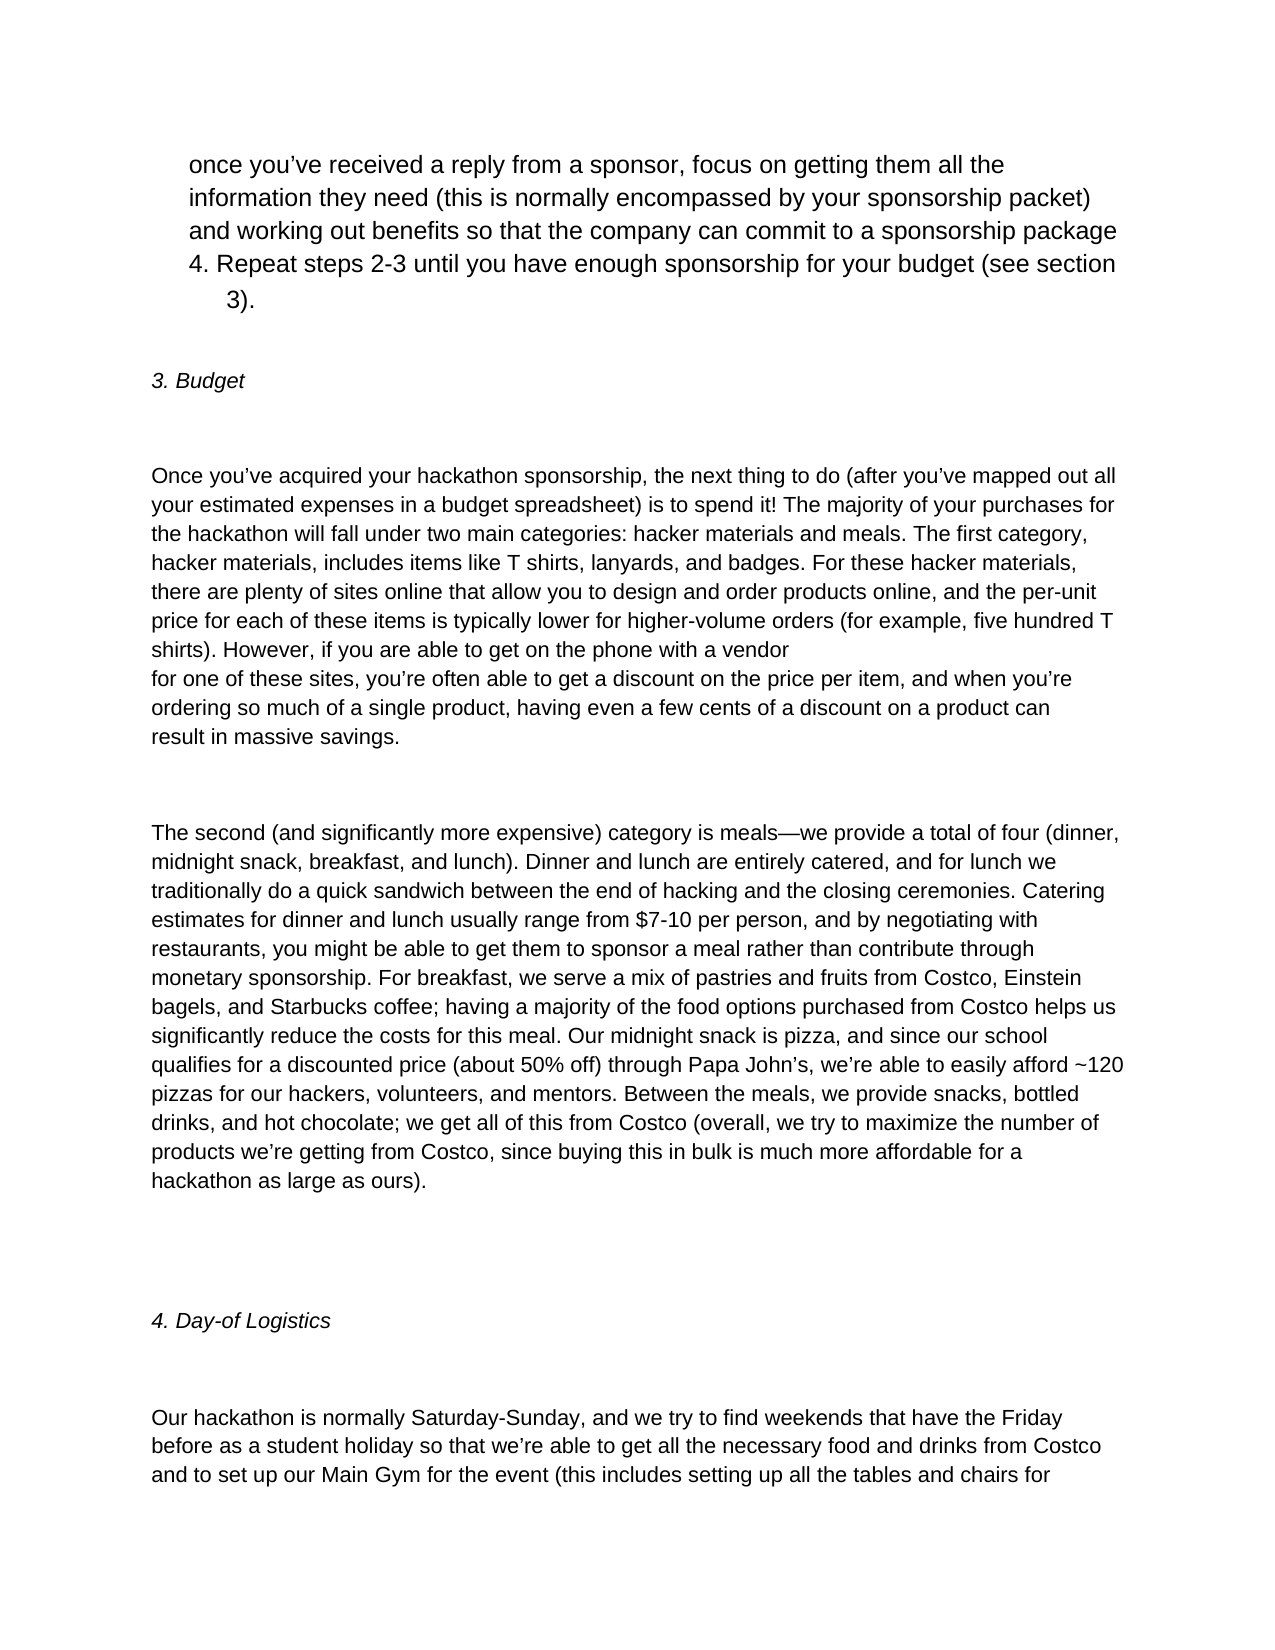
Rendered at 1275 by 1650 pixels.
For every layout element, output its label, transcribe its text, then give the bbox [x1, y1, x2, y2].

text 3. Budget [151, 367, 248, 393]
text 3). [226, 286, 257, 314]
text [188, 150, 1119, 278]
text The second (and significantly more expensive) category is meals—we provide a total of four (dinner, midnight snack, breakfast, and lunch). Dinner and lunch are entirely catered, and for lunch we traditionally do a quick sandwich between the end of hacking and the closing ceremonies. Catering estimates for dinner and lunch usually range from $7-10 per person, and by negotiating with restaurants, you might be able to get them to sponsor a meal rather than contribute through monetary sponsorship. For breakfast, we serve a mix of pastries and fruits from Costco, Einstein bagels, and Starbucks coffee; having a majority of the food options purchased from Costco helps us significantly reduce the costs for this meal. Our midnight snack is pizza, and since our school qualifies for a discounted price (about 50% off) through Papa John’s, we’re able to easily afford ~120 pizzas for our hackers, volunteers, and mentors. Between the meals, we provide snacks, bottled drinks, and hot chocolate; we get all of this from Costco (overall, we try to maximize the number of products we’re getting from Costco, since buying this in bulk is much more affordable for a hackathon as large as ours). [151, 820, 1124, 1193]
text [151, 1404, 1108, 1487]
text Once you’ve acquired your hackathon sponsorship, the next thing to do (after you’ve mapped out all your estimated expenses in a budget spreadsheet) is to spend it! The majority of your purchases for the hackathon will fall under two main categories: hacker materials and meals. The first category, hacker materials, includes items like T shirts, lanyards, and badges. For these hacker materials, there are plenty of sites online that allow you to design and order products online, and the per-unit price for each of these items is typically lower for higher-volume orders (for example, five hundred T shirts). However, if you are able to get on the phone with a vendor [151, 463, 1120, 662]
text for one of these sites, you’re often able to get a discount on the price per item, and when you’re ordering so much of a single product, having even a few cents of a discount on a product can result in massive savings. [151, 666, 1103, 749]
text 4. Day-of Logistics [151, 1308, 343, 1333]
